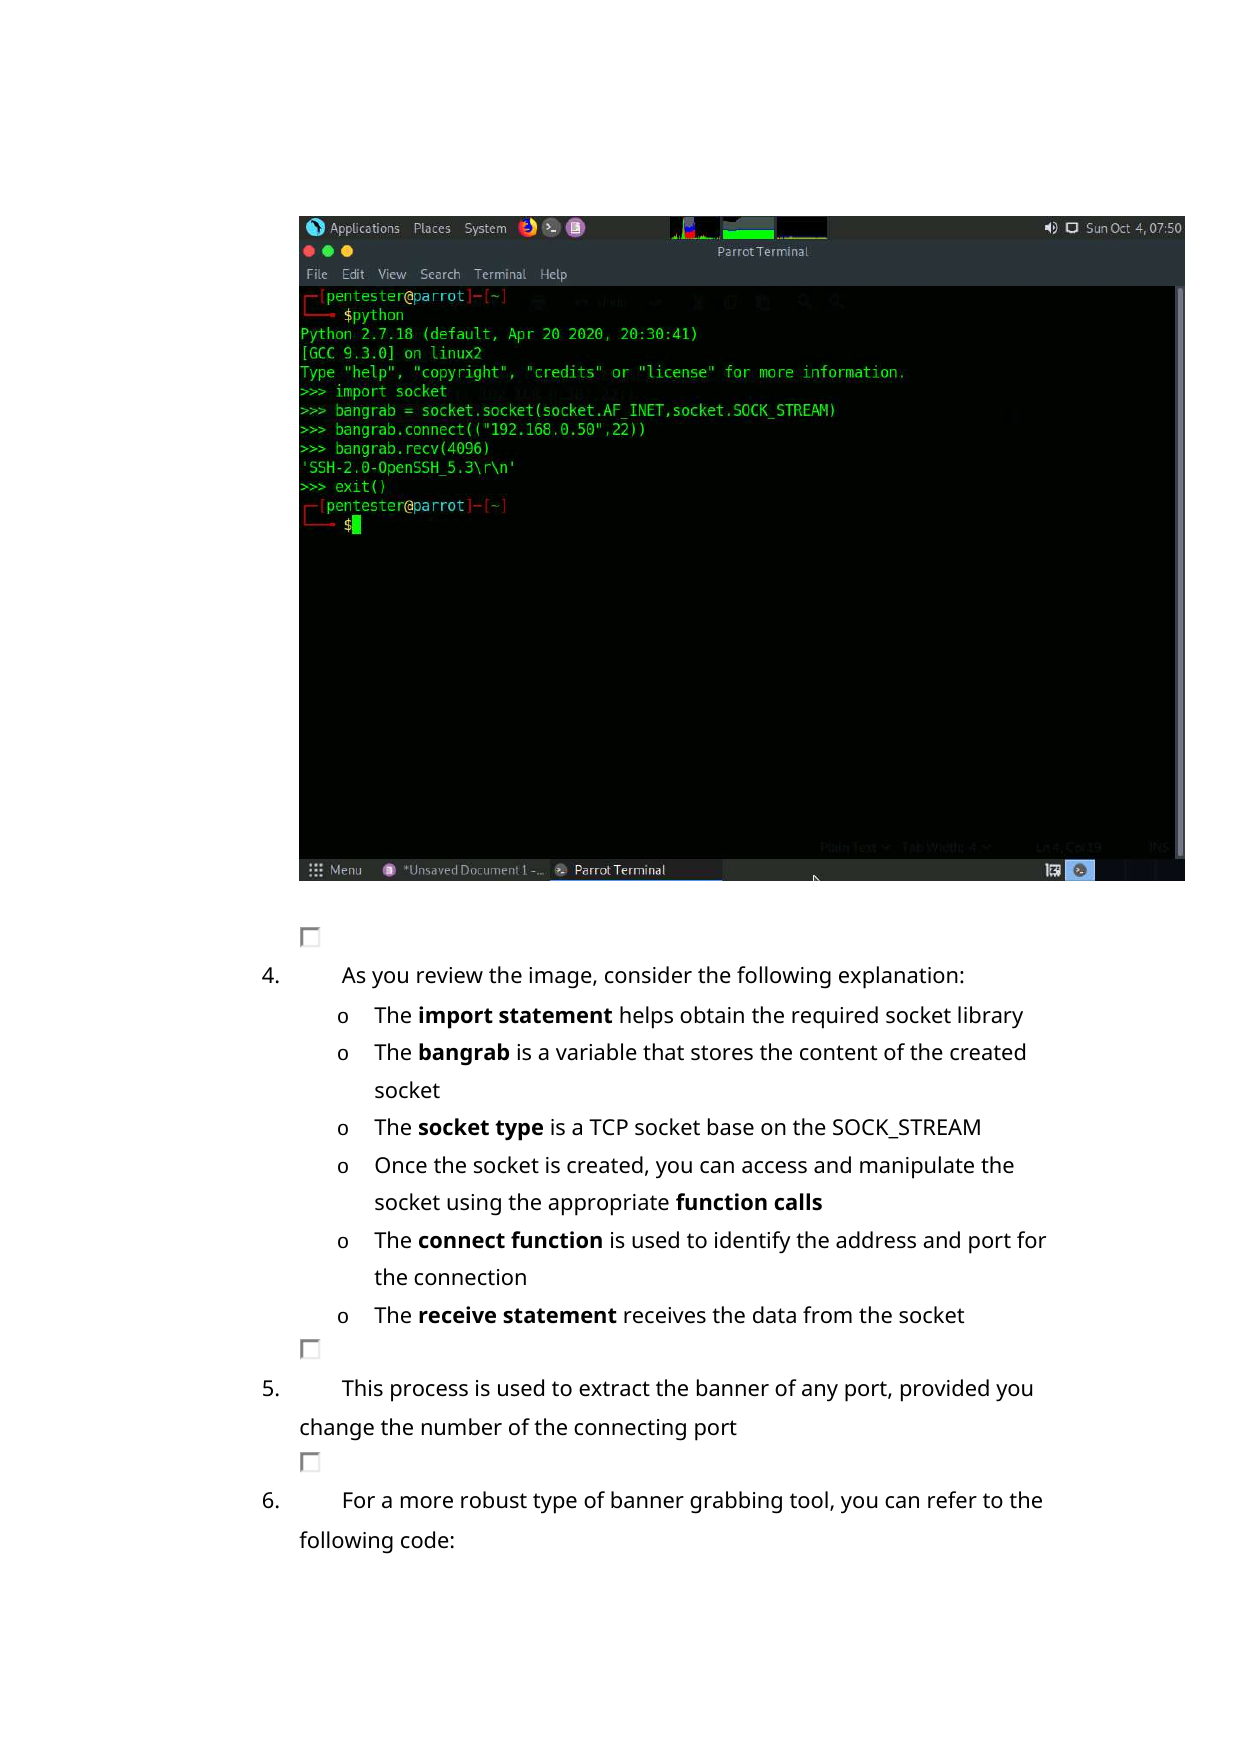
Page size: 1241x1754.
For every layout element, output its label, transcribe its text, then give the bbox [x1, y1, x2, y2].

list For a more robust type of banner grabbing tool, you can refer to the following code: [262, 1446, 1063, 1558]
list As you review the image, consider the following explanation: [262, 921, 1063, 996]
list The connect function is used to identify the address and port for the connection [337, 1221, 1063, 1296]
list The bangrab is a variable that stores the content of the created socket [337, 1033, 1063, 1108]
list The socket type is a TCP socket base on the SOCK_STREAM [337, 1108, 1063, 1146]
picture [299, 216, 1185, 881]
list This process is used to extract the banner of any port, provided you change the number of the connecting port [262, 1333, 1063, 1446]
list Once the socket is created, you can access and manipulate the socket using the appropriate function calls [337, 1146, 1063, 1221]
list The receive statement receives the data from the socket [337, 1296, 1063, 1333]
list The import statement helps obtain the required socket library [337, 996, 1063, 1033]
